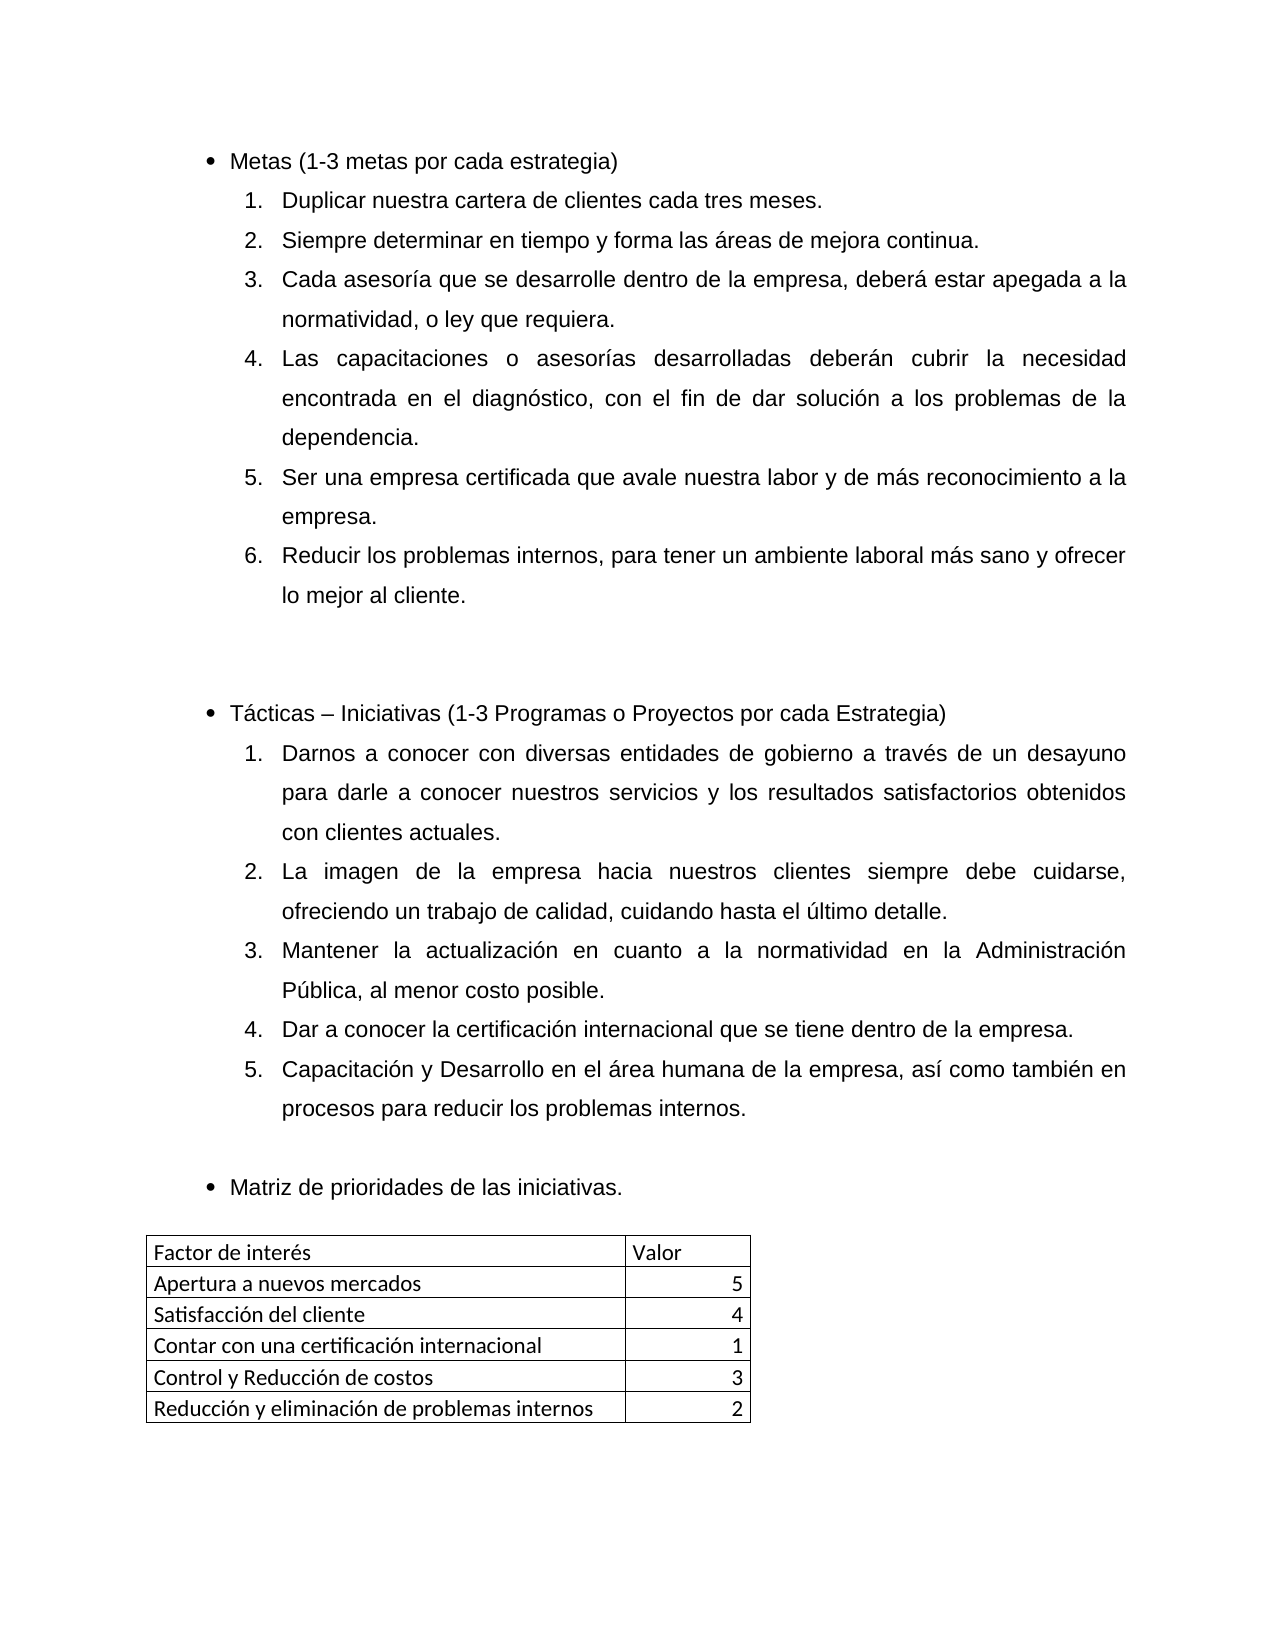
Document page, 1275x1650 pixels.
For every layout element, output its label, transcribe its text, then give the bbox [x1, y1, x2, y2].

table_cell 4 [626, 1298, 750, 1328]
table_cell 2 [626, 1392, 750, 1422]
list Duplicar nuestra cartera de clientes cada tres meses. [244, 187, 1127, 213]
list Dar a conocer la certificación internacional que se tiene dentro de la empresa. [244, 1016, 1127, 1043]
table_cell 5 [626, 1267, 750, 1297]
list Siempre determinar en tiempo y forma las áreas de mejora continua. [244, 227, 1127, 253]
table_header Factor de interés [147, 1236, 625, 1266]
list Darnos a conocer con diversas entidades de gobierno a través de un desayuno para darle a conocer nuestros servicios y los resultados satisfactorios obtenidos con clientes actuales. [244, 740, 1127, 845]
list Capacitación y Desarrollo en el área humana de la empresa, así como también en procesos para reducir los problemas internos. [244, 1056, 1127, 1122]
table_cell 1 [626, 1329, 750, 1359]
table_cell Satisfacción del cliente [147, 1298, 625, 1328]
table_cell 3 [626, 1361, 750, 1391]
table_cell Reducción y eliminación de problemas internos [147, 1392, 625, 1422]
list Cada asesoría que se desarrolle dentro de la empresa, deberá estar apegada a la normatividad, o ley que requiera. [244, 266, 1127, 332]
list Las capacitaciones o asesorías desarrolladas deberán cubrir la necesidad encontrada en el diagnóstico, con el fin de dar solución a los problemas de la dependencia. [244, 345, 1127, 450]
table_cell Apertura a nuevos mercados [147, 1267, 625, 1297]
list Metas (1-3 metas por cada estrategia) [207, 148, 1127, 174]
table_header Valor [626, 1236, 750, 1266]
list Reducir los problemas internos, para tener un ambiente laboral más sano y ofrecer lo mejor al cliente. [244, 542, 1127, 608]
list La imagen de la empresa hacia nuestros clientes siempre debe cuidarse, ofreciendo un trabajo de calidad, cuidando hasta el último detalle. [244, 858, 1127, 924]
table_cell Control y Reducción de costos [147, 1361, 625, 1391]
list Ser una empresa certificada que avale nuestra labor y de más reconocimiento a la empresa. [244, 463, 1127, 529]
list Matriz de prioridades de las iniciativas. [207, 1174, 1127, 1201]
table_cell Contar con una certificación internacional [147, 1329, 625, 1359]
list Tácticas – Iniciativas (1-3 Programas o Proyectos por cada Estrategia) [207, 700, 1127, 727]
list Mantener la actualización en cuanto a la normatividad en la Administración Pública, al menor costo posible. [244, 937, 1127, 1003]
